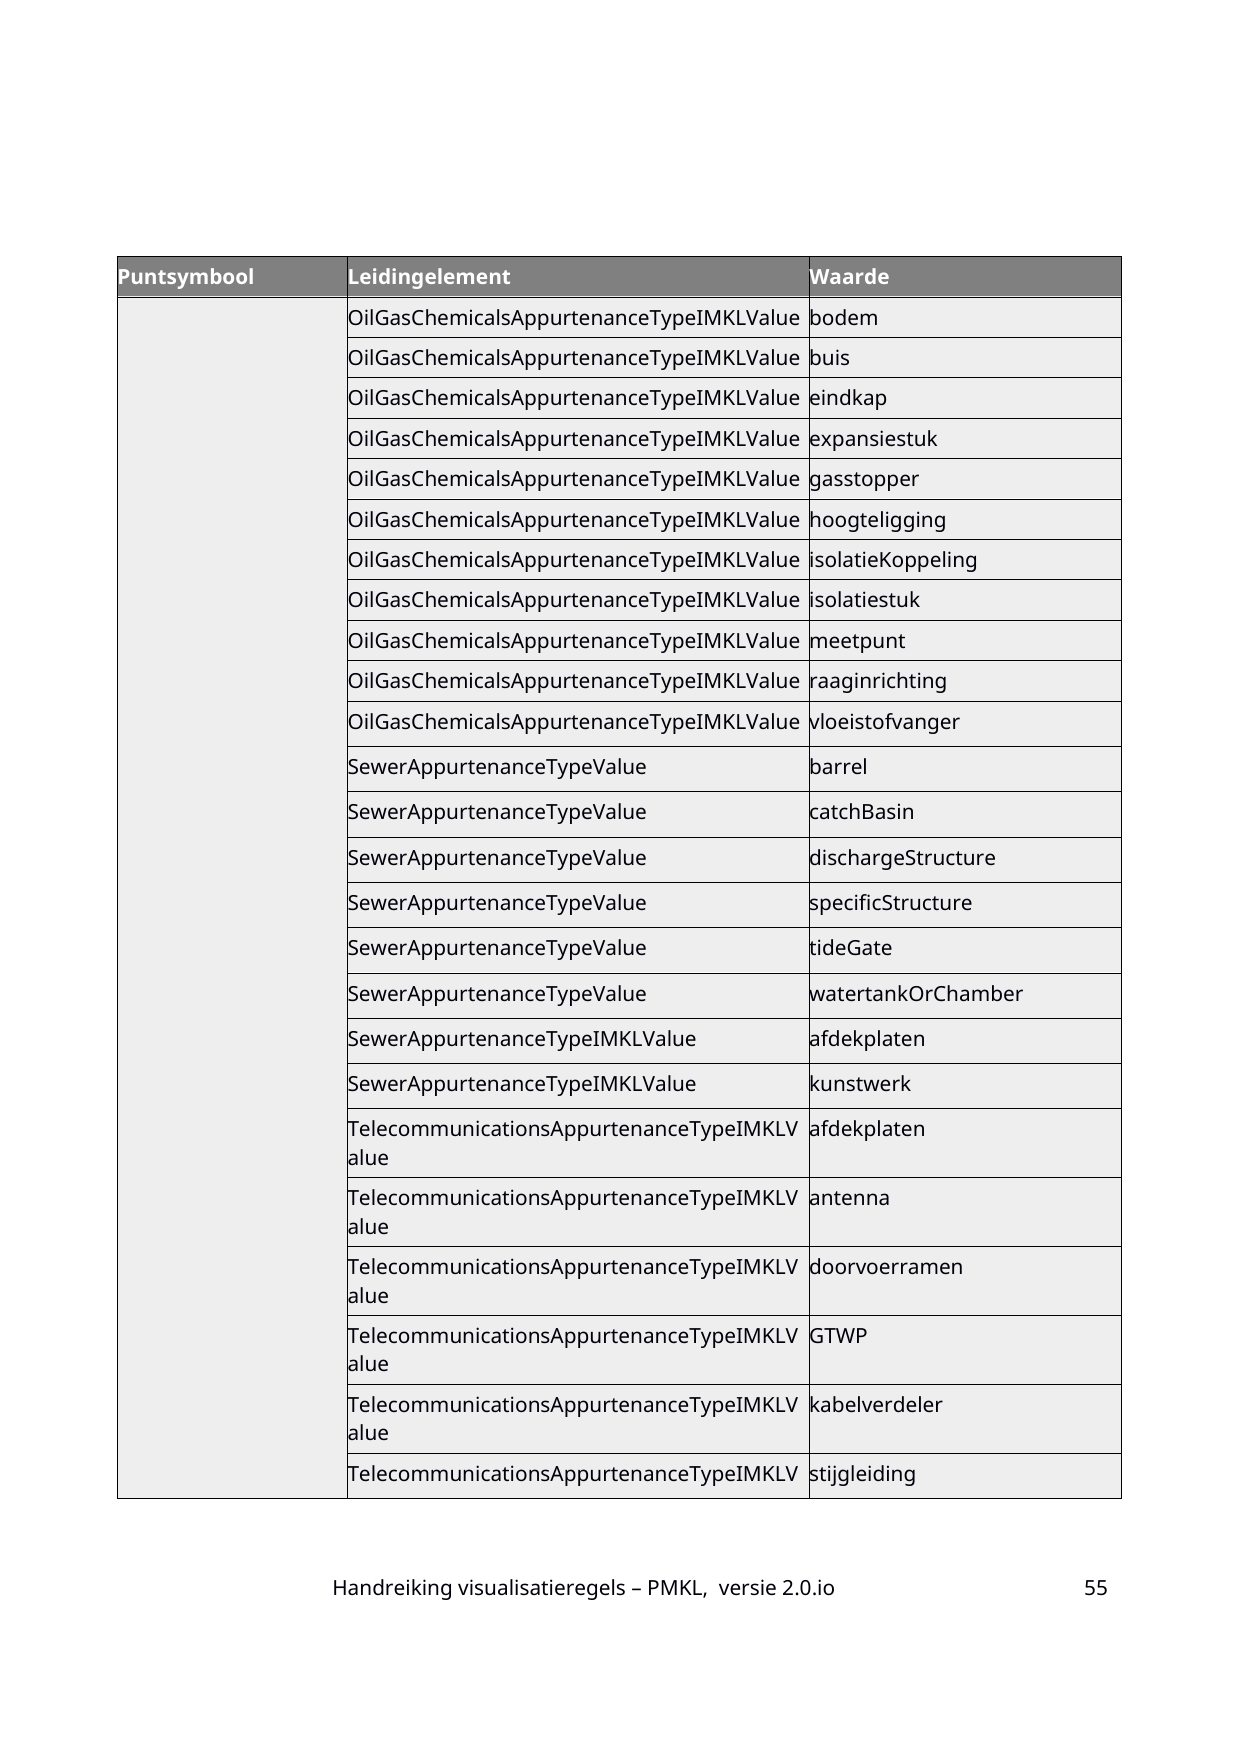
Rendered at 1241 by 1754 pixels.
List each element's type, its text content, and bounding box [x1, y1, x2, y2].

table_cell antenna [810, 1178, 1121, 1246]
table_cell TelecommunicationsAppurtenanceTypeIMKLValue [348, 1178, 809, 1246]
table_cell OilGasChemicalsAppurtenanceTypeIMKLValue [348, 500, 809, 539]
table_cell SewerAppurtenanceTypeValue [348, 792, 809, 836]
table_cell TelecommunicationsAppurtenanceTypeIMKLValue [348, 1385, 809, 1453]
table_cell afdekplaten [810, 1019, 1121, 1063]
table_cell TelecommunicationsAppurtenanceTypeIMKLValue [348, 1454, 809, 1498]
table_cell watertankOrChamber [810, 974, 1121, 1018]
table_cell OilGasChemicalsAppurtenanceTypeIMKLValue [348, 378, 809, 418]
table_cell SewerAppurtenanceTypeValue [348, 928, 809, 972]
table_cell TelecommunicationsAppurtenanceTypeIMKLValue [348, 1316, 809, 1384]
table_cell OilGasChemicalsAppurtenanceTypeIMKLValue [348, 702, 809, 746]
table_cell TelecommunicationsAppurtenanceTypeIMKLValue [348, 1109, 809, 1177]
table_cell SewerAppurtenanceTypeValue [348, 838, 809, 882]
table_header Waarde [810, 257, 1121, 296]
table_cell expansiestuk [810, 419, 1121, 458]
table_cell OilGasChemicalsAppurtenanceTypeIMKLValue [348, 419, 809, 458]
table_cell isolatieKoppeling [810, 540, 1121, 579]
table_cell barrel [810, 747, 1121, 791]
table_cell OilGasChemicalsAppurtenanceTypeIMKLValue [348, 580, 809, 620]
table_cell SewerAppurtenanceTypeValue [348, 974, 809, 1018]
table_cell eindkap [810, 378, 1121, 418]
table_cell TelecommunicationsAppurtenanceTypeIMKLValue [348, 1247, 809, 1315]
table_cell OilGasChemicalsAppurtenanceTypeIMKLValue [348, 621, 809, 660]
table_cell dischargeStructure [810, 838, 1121, 882]
table_cell bodem [810, 298, 1121, 337]
table_cell catchBasin [810, 792, 1121, 836]
table_cell doorvoerramen [810, 1247, 1121, 1315]
table_cell kunstwerk [810, 1064, 1121, 1108]
table_cell OilGasChemicalsAppurtenanceTypeIMKLValue [348, 459, 809, 498]
table_cell raaginrichting [810, 661, 1121, 701]
table_cell specificStructure [810, 883, 1121, 927]
table_cell SewerAppurtenanceTypeIMKLValue [348, 1019, 809, 1063]
table_cell SewerAppurtenanceTypeValue [348, 747, 809, 791]
table_cell SewerAppurtenanceTypeValue [348, 883, 809, 927]
table_cell gasstopper [810, 459, 1121, 498]
table_cell GTWP [810, 1316, 1121, 1384]
table_cell OilGasChemicalsAppurtenanceTypeIMKLValue [348, 338, 809, 377]
table_cell SewerAppurtenanceTypeIMKLValue [348, 1064, 809, 1108]
table_cell meetpunt [810, 621, 1121, 660]
table_cell OilGasChemicalsAppurtenanceTypeIMKLValue [348, 298, 809, 337]
table_cell isolatiestuk [810, 580, 1121, 620]
table_cell stijgleiding [810, 1454, 1121, 1498]
table_cell kabelverdeler [810, 1385, 1121, 1453]
table_cell tideGate [810, 928, 1121, 972]
table_cell OilGasChemicalsAppurtenanceTypeIMKLValue [348, 540, 809, 579]
table_cell afdekplaten [810, 1109, 1121, 1177]
table_header Leidingelement [348, 257, 809, 296]
table_cell OilGasChemicalsAppurtenanceTypeIMKLValue [348, 661, 809, 701]
table_header Puntsymbool [118, 257, 347, 296]
table_cell hoogteligging [810, 500, 1121, 539]
table_cell buis [810, 338, 1121, 377]
table_cell vloeistofvanger [810, 702, 1121, 746]
